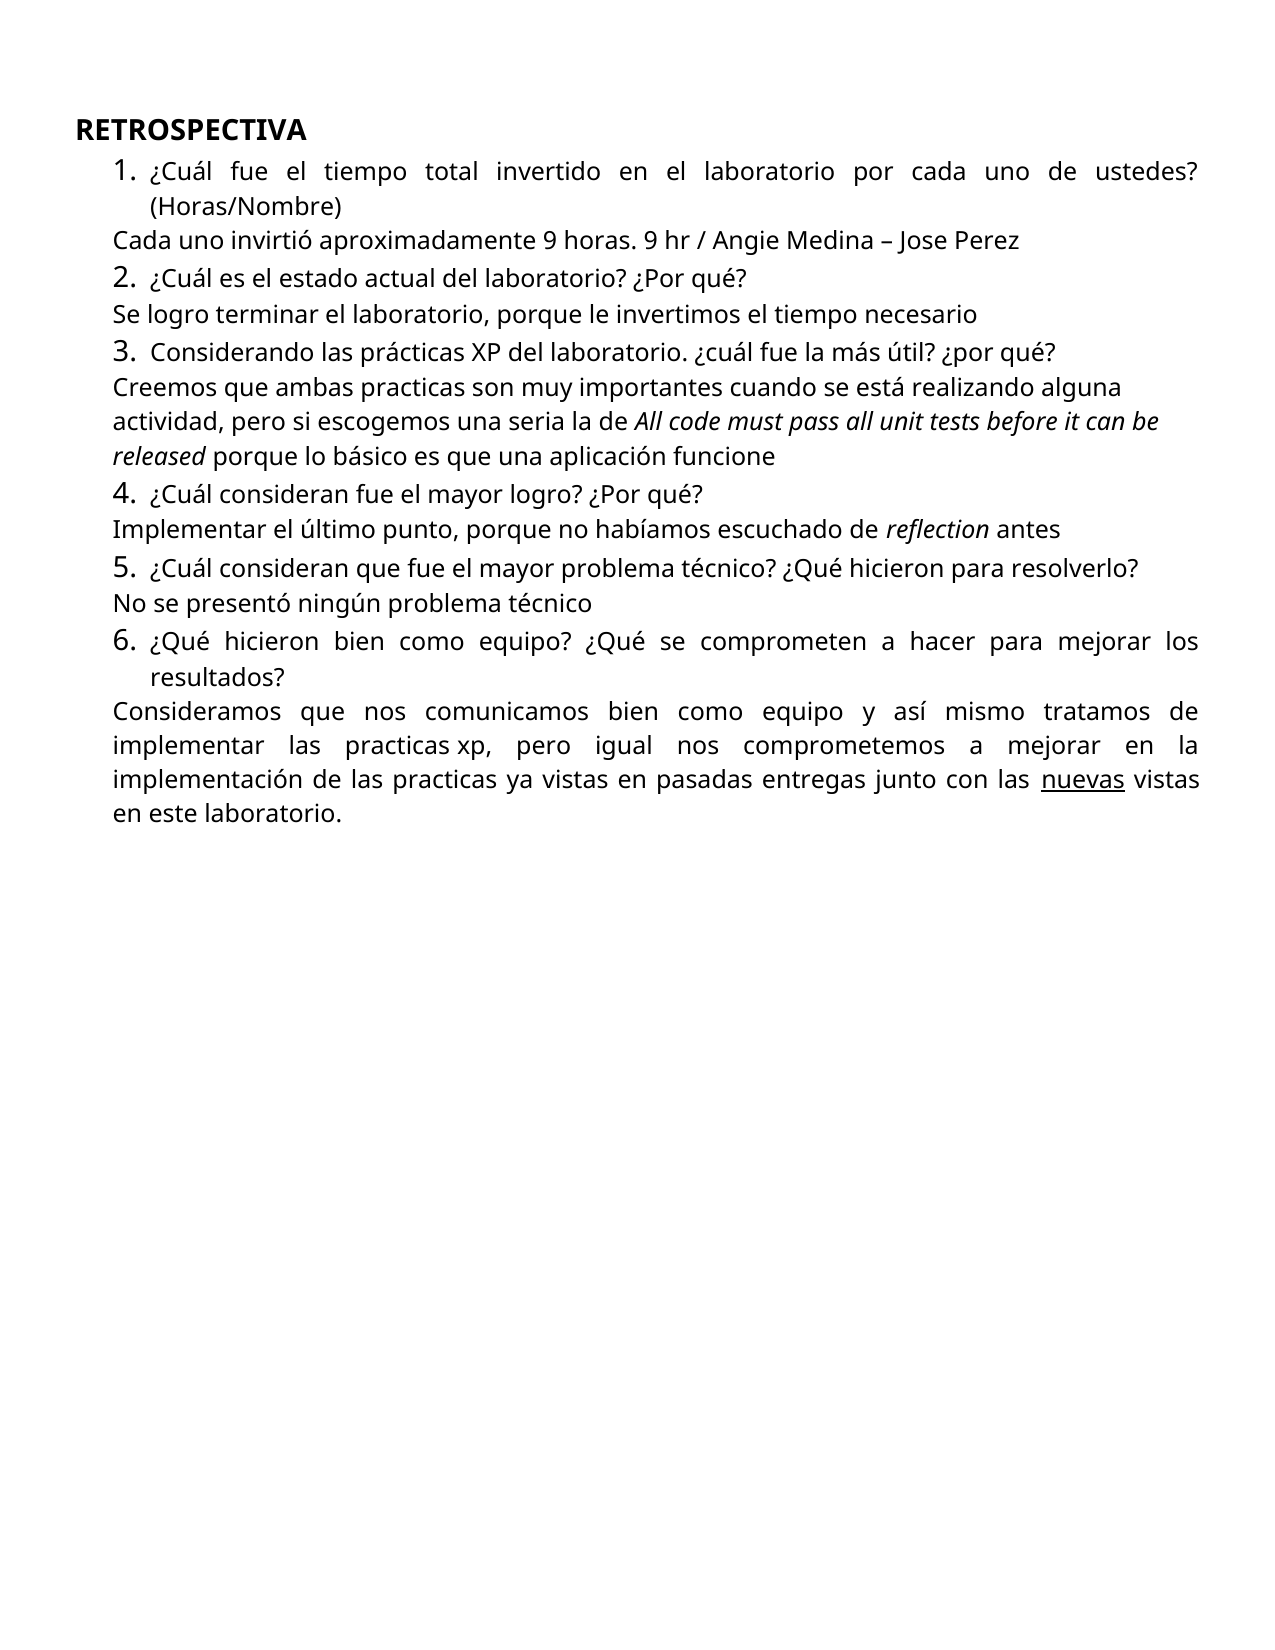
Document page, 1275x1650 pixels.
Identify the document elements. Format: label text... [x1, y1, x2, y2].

text No se presentó ningún problema técnico [75, 586, 1200, 620]
text RETROSPECTIVA [75, 109, 1200, 149]
list ¿Qué hicieron bien como equipo? ¿Qué se comprometen a hacer para mejorar los resultados? [112, 620, 1200, 693]
list ¿Cuál es el estado actual del laboratorio? ¿Por qué? [112, 257, 1200, 296]
text Cada uno invirtió aproximadamente 9 horas. 9 hr / Angie Medina – Jose Perez [75, 222, 1200, 257]
list ¿Cuál consideran fue el mayor logro? ¿Por qué? [112, 472, 1200, 512]
text Se logro terminar el laboratorio, porque le invertimos el tiempo necesario [75, 296, 1200, 330]
list ¿Cuál fue el tiempo total invertido en el laboratorio por cada uno de ustedes? (Horas/Nombre) [112, 149, 1200, 222]
text Creemos que ambas practicas son muy importantes cuando se está realizando alguna actividad, pero si escogemos una seria la de All code must pass all unit tests before it can be released porque lo básico es que una aplicación funcione [112, 370, 1200, 472]
list Considerando las prácticas XP del laboratorio. ¿cuál fue la más útil? ¿por qué? [112, 330, 1200, 370]
text Consideramos que nos comunicamos bien como equipo y así mismo tratamos de implementar las practicas xp, pero igual nos comprometemos a mejorar en la implementación de las practicas ya vistas en pasadas entregas junto con las nuevas vistas en este laboratorio. [112, 693, 1200, 830]
text Implementar el último punto, porque no habíamos escuchado de reflection antes [112, 512, 1200, 546]
list ¿Cuál consideran que fue el mayor problema técnico? ¿Qué hicieron para resolverlo? [112, 546, 1200, 586]
